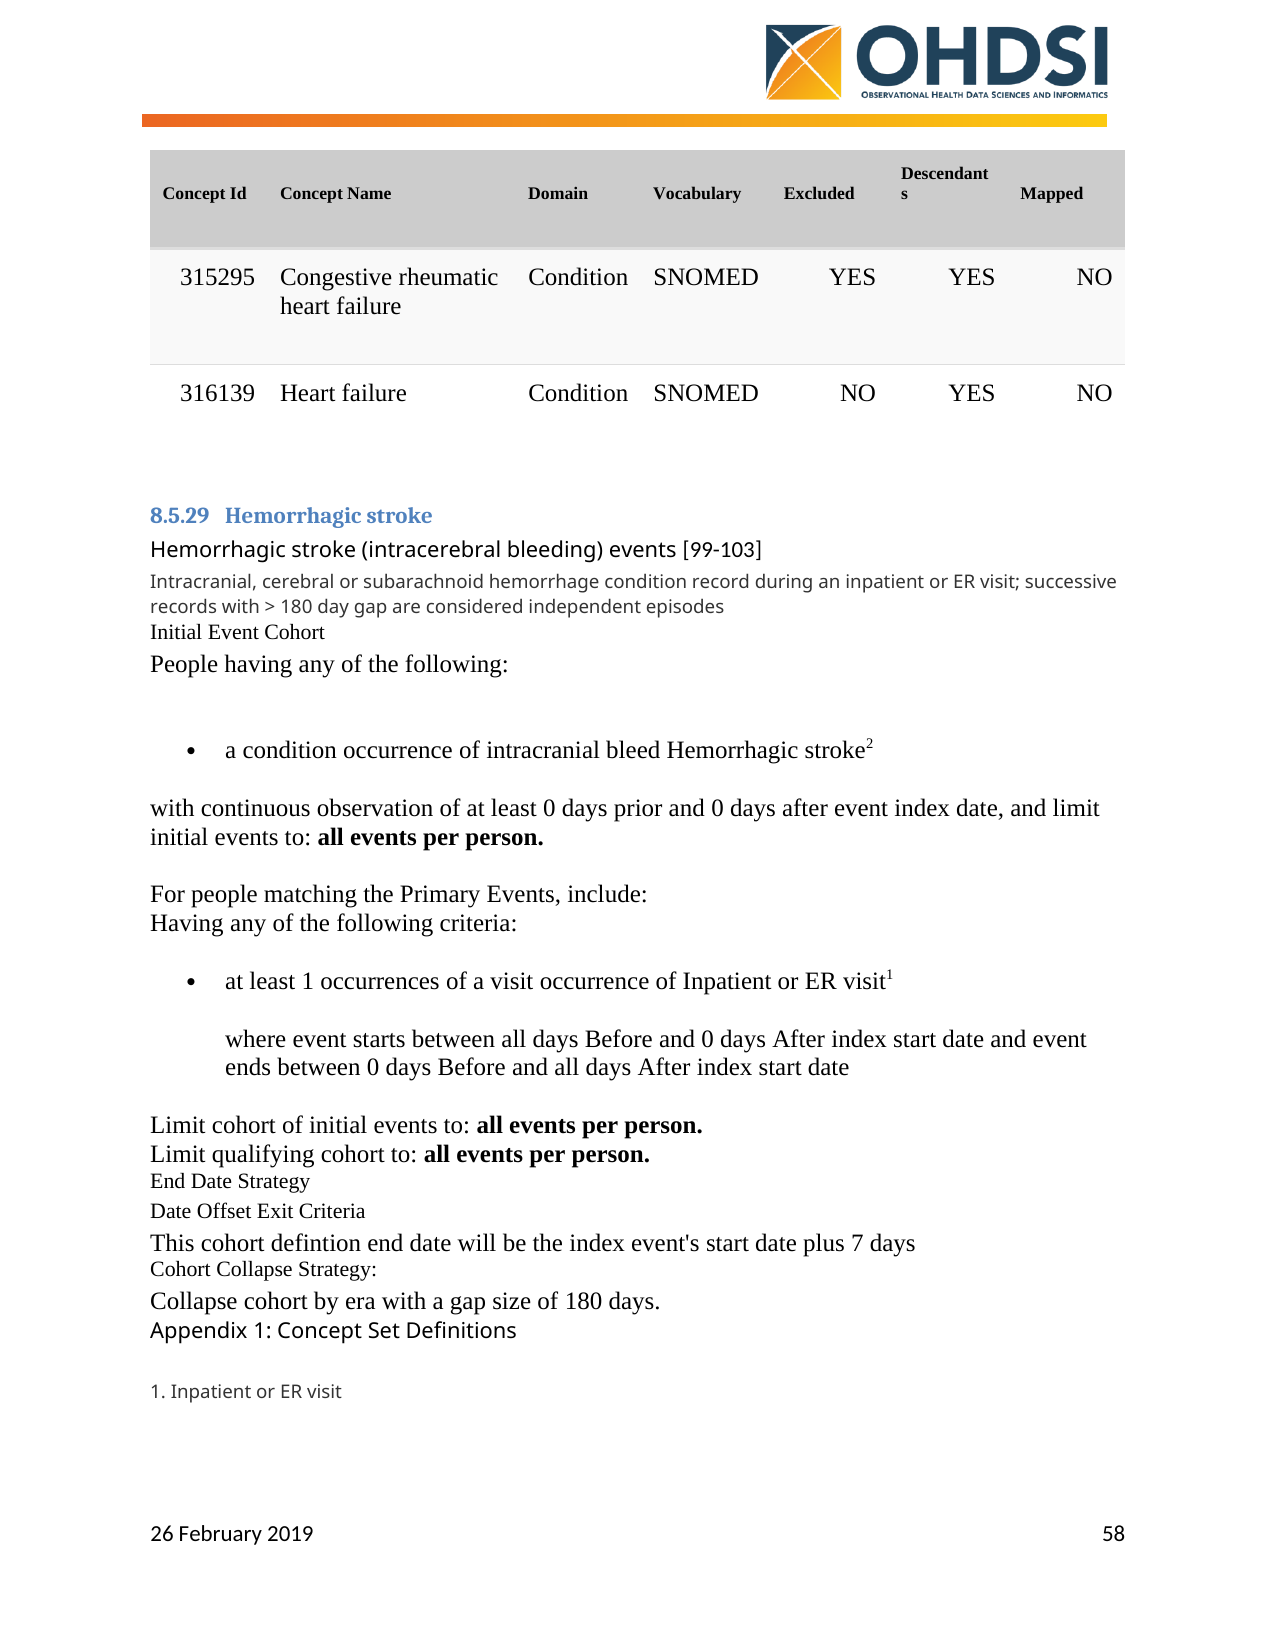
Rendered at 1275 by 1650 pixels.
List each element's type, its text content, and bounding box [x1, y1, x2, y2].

text Having any of the following criteria: [150, 908, 1125, 937]
subtitle Hemorrhagic stroke [150, 503, 1125, 530]
text Limit cohort of initial events to: all events per person. [150, 1110, 1125, 1139]
text This cohort defintion end date will be the index event's start date plus 7 days [150, 1228, 1125, 1256]
text Hemorrhagic stroke (intracerebral bleeding) events [99-103] [150, 533, 1125, 563]
text End Date Strategy [150, 1168, 1125, 1193]
picture [748, 11, 1125, 114]
text Date Offset Exit Criteria [150, 1198, 1125, 1223]
text People having any of the following: [150, 649, 1125, 706]
text Collapse cohort by era with a gap size of 180 days. [150, 1286, 1125, 1315]
text For people matching the Primary Events, include: [150, 879, 1125, 908]
text 1. Inpatient or ER visit [150, 1378, 1125, 1404]
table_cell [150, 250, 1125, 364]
text Limit qualifying cohort to: all events per person. [150, 1139, 1125, 1168]
list at least 1 occurrences of a visit occurrence of Inpatient or ER visit1 [187, 966, 1125, 994]
text Appendix 1: Concept Set Definitions [150, 1315, 1125, 1345]
text Intracranial, cerebral or subarachnoid hemorrhage condition record during an inpatient or ER visit; successive records with > 180 day gap are considered independent episodes [150, 568, 1125, 619]
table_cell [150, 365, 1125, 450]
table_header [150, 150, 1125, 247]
text with continuous observation of at least 0 days prior and 0 days after event index date, and limit initial events to: all events per person. [150, 793, 1125, 850]
text Initial Event Cohort [150, 619, 1125, 644]
text where event starts between all days Before and 0 days After index start date and event ends between 0 days Before and all days After index start date [225, 1024, 1125, 1081]
list a condition occurrence of intracranial bleed Hemorrhagic stroke2 [187, 735, 1125, 764]
text Cohort Collapse Strategy: [150, 1256, 1125, 1282]
